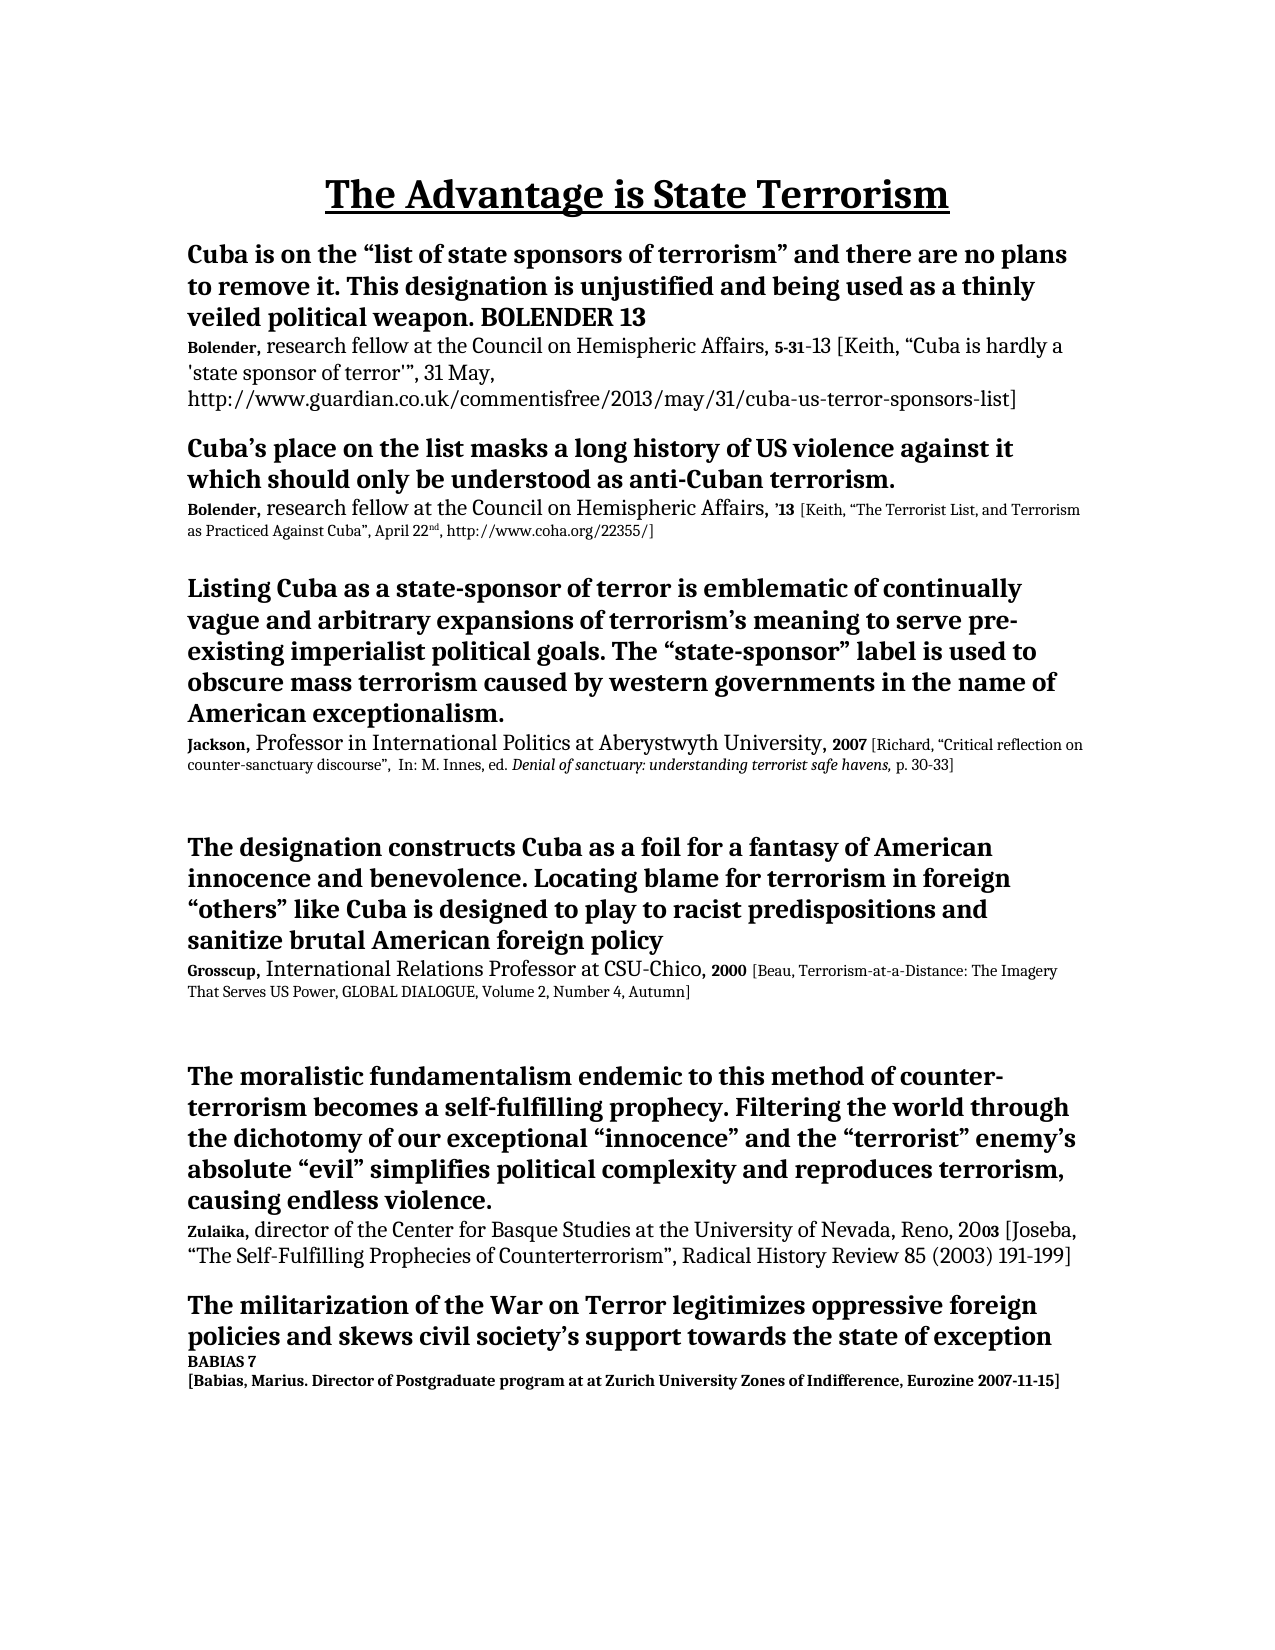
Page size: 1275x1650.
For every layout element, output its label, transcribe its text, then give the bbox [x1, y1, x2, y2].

subtitle The Advantage is State Terrorism [187, 171, 1087, 219]
text Bolender, research fellow at the Council on Hemispheric Affairs, 5-31-13 [Keith, “Cuba is hardly a 'state sponsor of terror'”, 31 May, http://www.guardian.co.uk/commentisfree/2013/may/31/cuba-us-terror-sponsors-list] [187, 333, 1087, 412]
text Jackson, Professor in International Politics at Aberystwyth University, 2007 [Richard, “Critical reflection on counter-sanctuary discourse”, In: M. Innes, ed. Denial of sanctuary: understanding terrorist safe havens, p. 30-33] [187, 729, 1087, 775]
text Zulaika, director of the Center for Basque Studies at the University of Nevada, Reno, 2003 [Joseba, “The Self-Fulfilling Prophecies of Counterterrorism”, Radical History Review 85 (2003) 191-199] [187, 1217, 1087, 1269]
text Bolender, research fellow at the Council on Hemispheric Affairs, ’13 [Keith, “The Terrorist List, and Terrorism as Practiced Against Cuba”, April 22nd, http://www.coha.org/22355/] [187, 495, 1087, 541]
text Grosscup, International Relations Professor at CSU-Chico, 2000 [Beau, Terrorism-at-a-Distance: The Imagery That Serves US Power, GLOBAL DIALOGUE, Volume 2, Number 4, Autumn] [187, 956, 1087, 1002]
subtitle Cuba’s place on the list masks a long history of US violence against it which should only be understood as anti-Cuban terrorism. [187, 433, 1087, 495]
subtitle Cuba is on the “list of state sponsors of terrorism” and there are no plans to remove it. This designation is unjustified and being used as a thinly veiled political weapon. BOLENDER 13 [187, 239, 1087, 333]
subtitle The moralistic fundamentalism endemic to this method of counter-terrorism becomes a self-fulfilling prophecy. Filtering the world through the dichotomy of our exceptional “innocence” and the “terrorist” enemy’s absolute “evil” simplifies political complexity and reproduces terrorism, causing endless violence. [187, 1061, 1087, 1217]
text [Babias, Marius. Director of Postgraduate program at at Zurich University Zones of Indifference, Eurozine 2007-11-15] [187, 1372, 1087, 1391]
text BABIAS 7 [187, 1352, 1087, 1372]
subtitle The militarization of the War on Terror legitimizes oppressive foreign policies and skews civil society’s support towards the state of exception [187, 1290, 1087, 1352]
subtitle The designation constructs Cuba as a foil for a fantasy of American innocence and benevolence. Locating blame for terrorism in foreign “others” like Cuba is designed to play to racist predispositions and sanitize brutal American foreign policy [187, 832, 1087, 956]
subtitle Listing Cuba as a state-sponsor of terror is emblematic of continually vague and arbitrary expansions of terrorism’s meaning to serve pre-existing imperialist political goals. The “state-sponsor” label is used to obscure mass terrorism caused by western governments in the name of American exceptionalism. [187, 573, 1087, 729]
